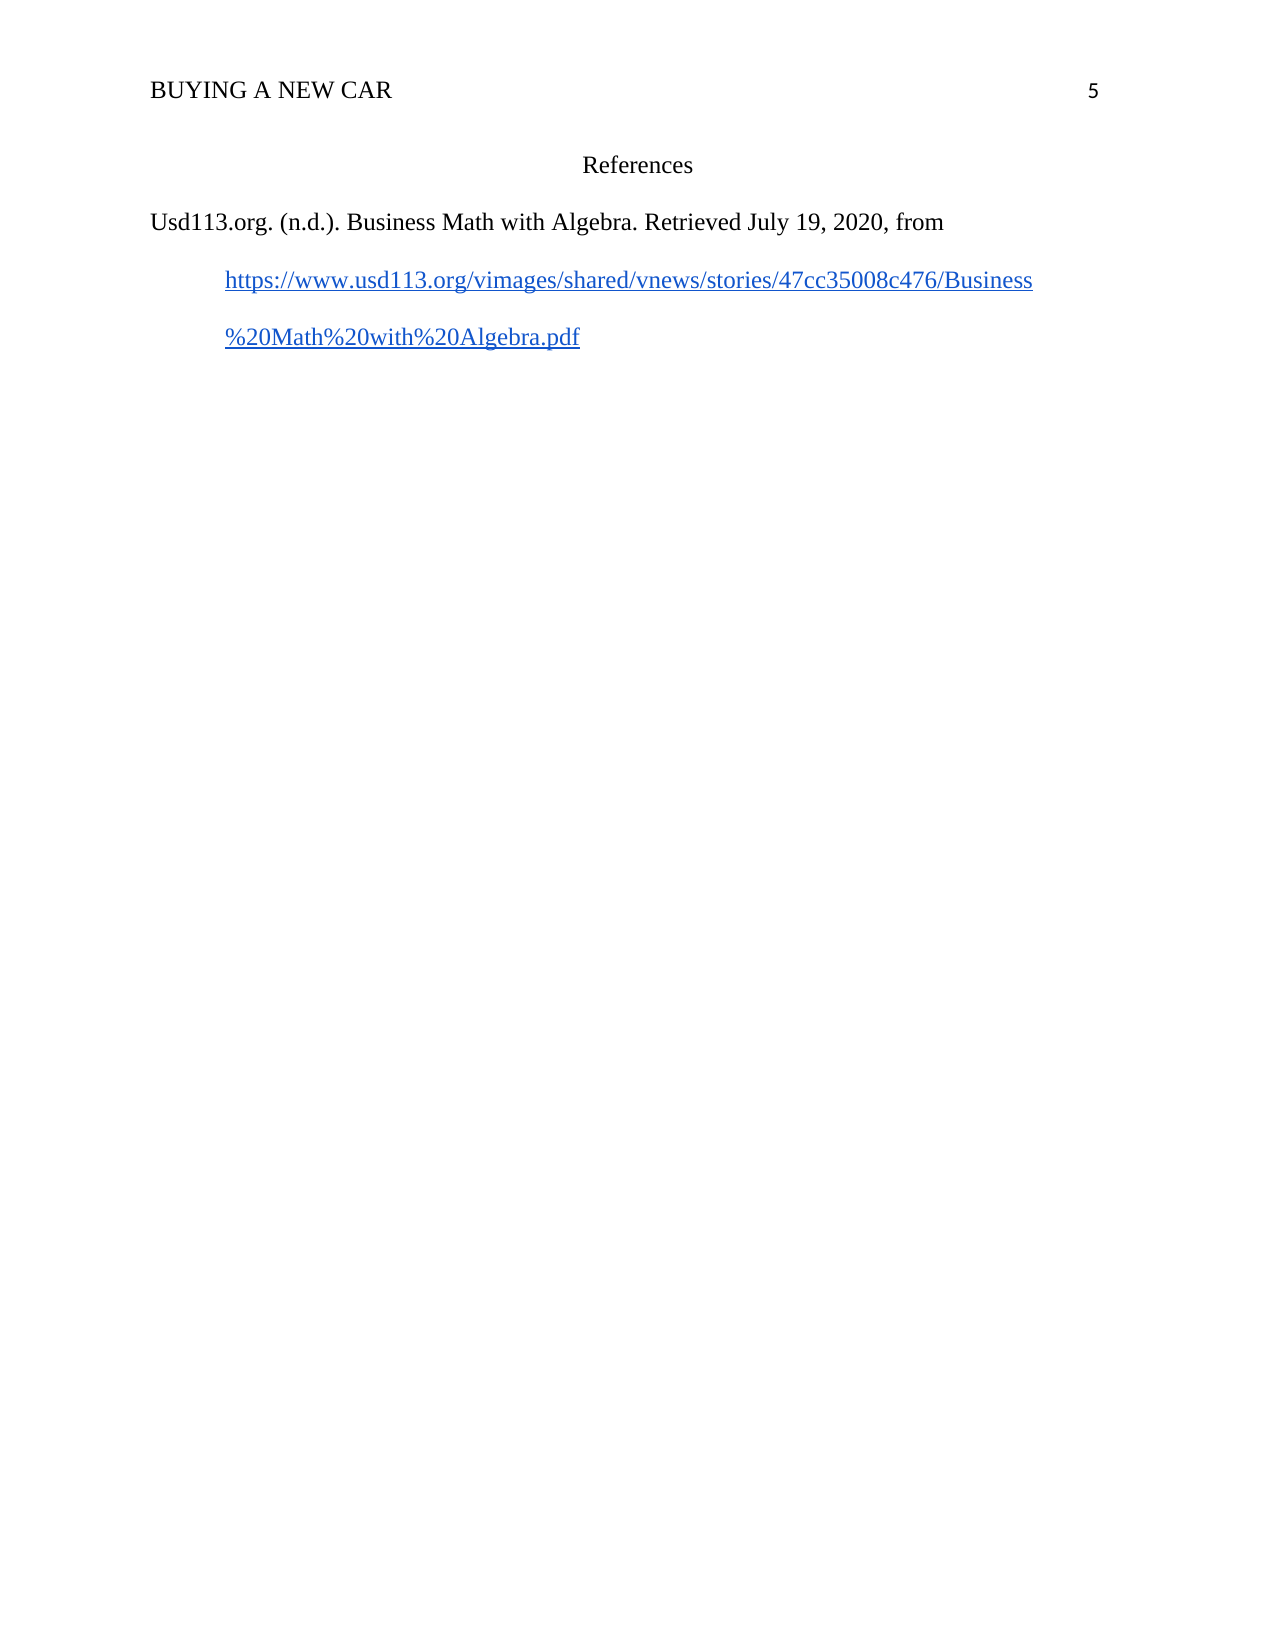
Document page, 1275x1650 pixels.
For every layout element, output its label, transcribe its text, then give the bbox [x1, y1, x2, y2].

text References [150, 150, 1125, 179]
text Usd113.org. (n.d.). Business Math with Algebra. Retrieved July 19, 2020, from https://www.usd113.org/vimages/shared/vnews/stories/47cc35008c476/Business%20Math%20with%20Algebra.pdf [150, 207, 1125, 351]
